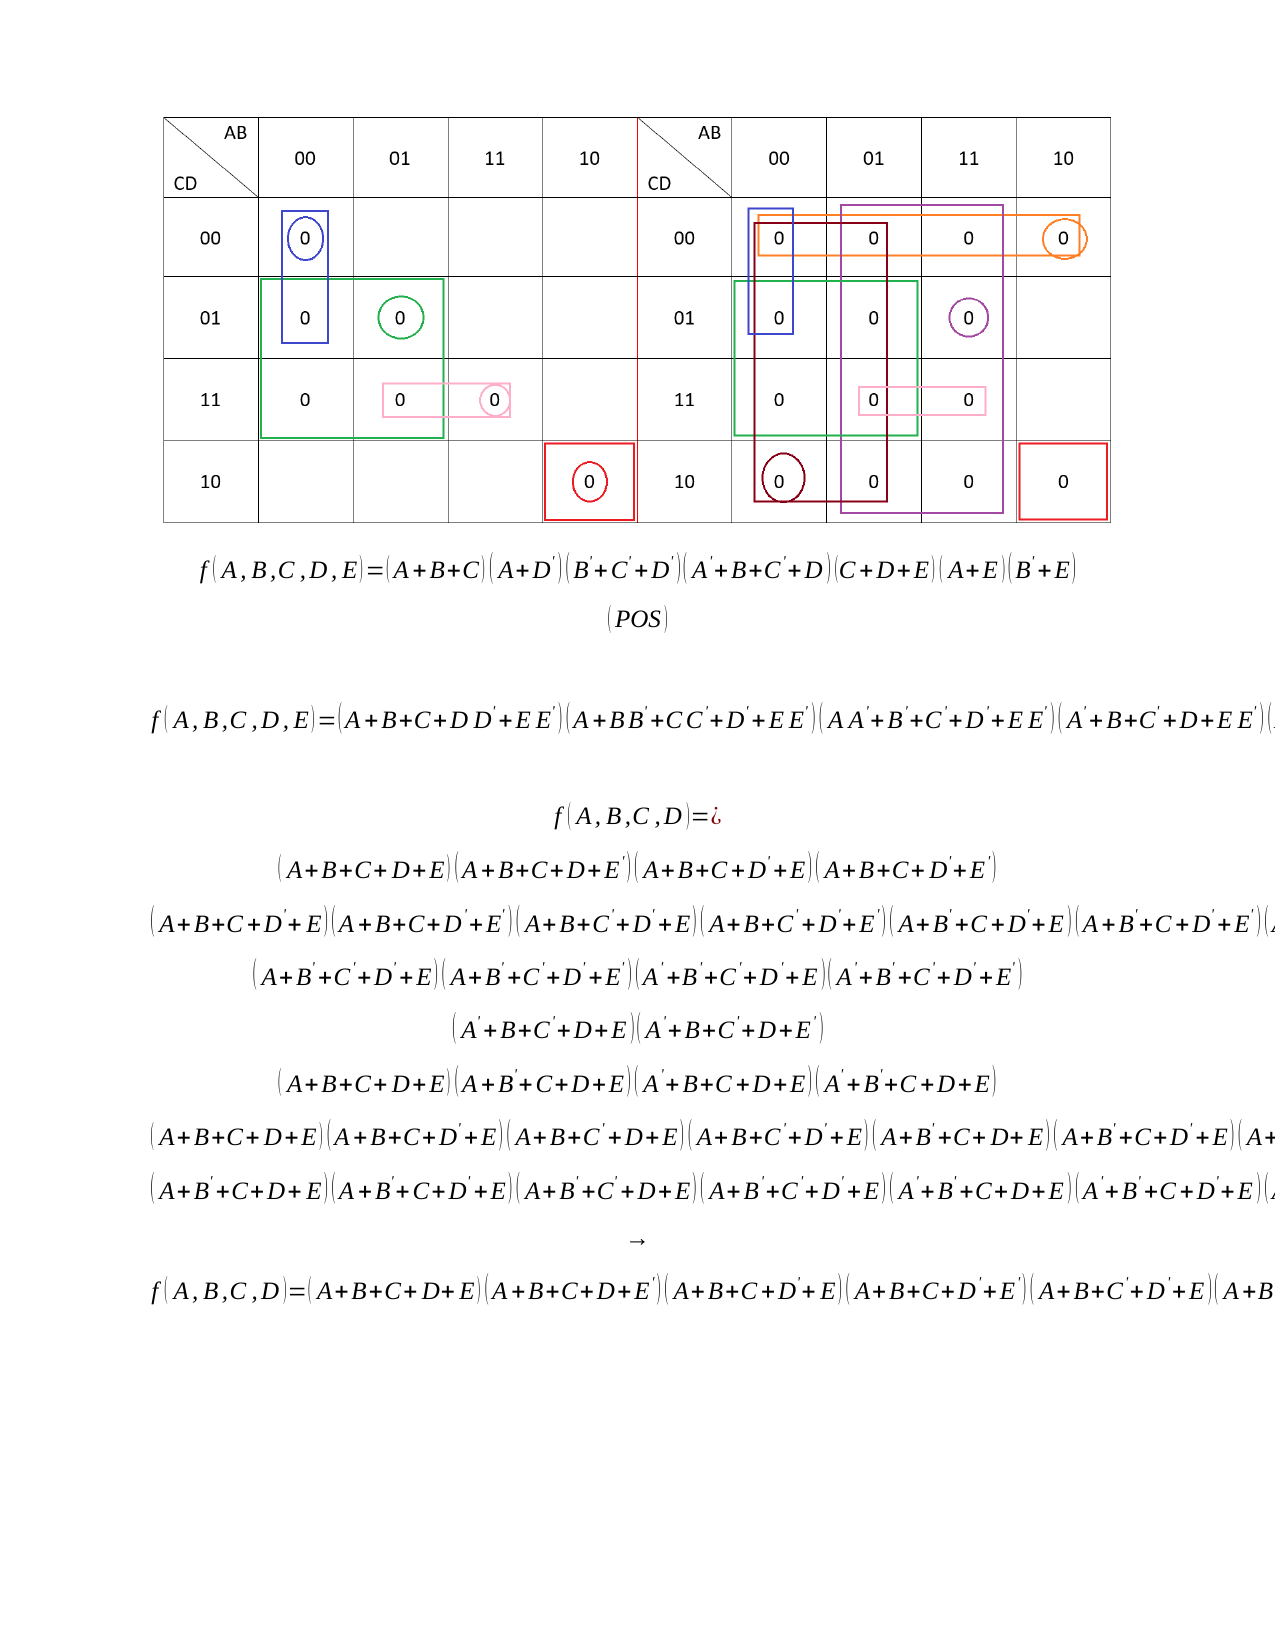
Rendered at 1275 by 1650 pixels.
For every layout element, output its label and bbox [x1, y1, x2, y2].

picture [150, 103, 1125, 532]
